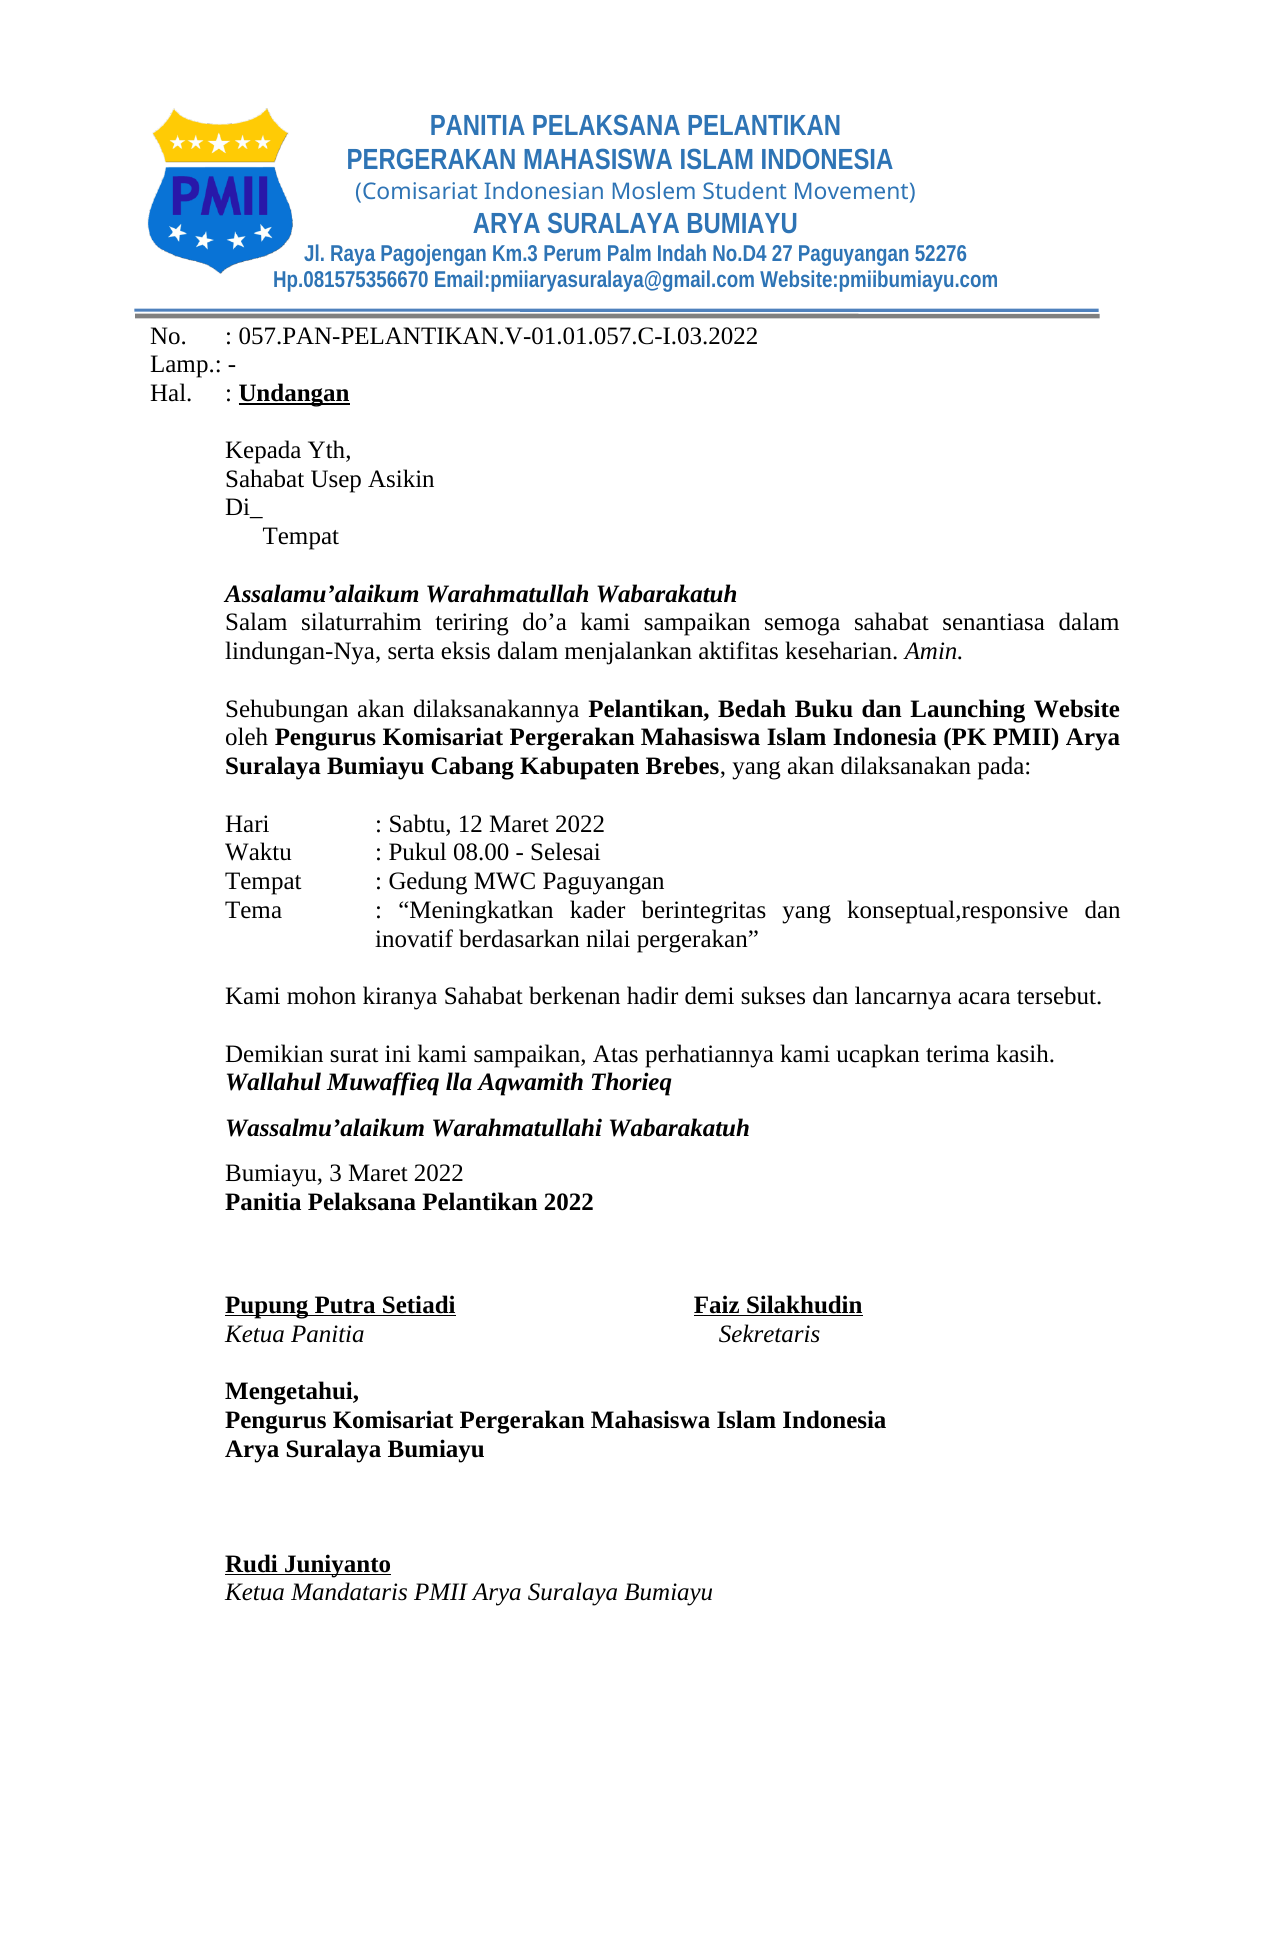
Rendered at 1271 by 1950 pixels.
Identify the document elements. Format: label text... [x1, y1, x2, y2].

text Ketua Mandataris PMII Arya Suralaya Bumiayu [225, 1577, 1121, 1606]
text Bumiayu, 3 Maret 2022 [225, 1158, 1121, 1187]
text Waktu : Pukul 08.00 - Selesai [225, 837, 1121, 866]
text Sahabat Usep Asikin [150, 464, 1121, 492]
text Tema : “Meningkatkan kader berintegritas yang konseptual,responsive dan inovatif berdasarkan nilai pergerakan” [225, 895, 1121, 952]
text Hal. : Undangan [150, 378, 1121, 407]
text Assalamu’alaikum Warahmatullah Wabarakatuh [225, 579, 1121, 607]
text Salam silaturrahim teriring do’a kami sampaikan semoga sahabat senantiasa dalam lindungan-Nya, serta eksis dalam menjalankan aktifitas keseharian. Amin. [225, 607, 1121, 665]
text Di_ [150, 492, 1121, 521]
text Hari : Sabtu, 12 Maret 2022 [225, 809, 1121, 837]
text Mengetahui, [225, 1376, 1121, 1405]
text Kami mohon kiranya Sahabat berkenan hadir demi sukses dan lancarnya acara tersebut. [225, 981, 1121, 1010]
text Tempat [150, 521, 1121, 550]
text Sehubungan akan dilaksanakannya Pelantikan, Bedah Buku dan Launching Website oleh Pengurus Komisariat Pergerakan Mahasiswa Islam Indonesia (PK PMII) Arya Suralaya Bumiayu Cabang Kabupaten Brebes, yang akan dilaksanakan pada: [225, 694, 1121, 780]
text Pupung Putra Setiadi Faiz Silakhudin [225, 1290, 1121, 1319]
text Ketua Panitia Sekretaris [225, 1319, 1121, 1347]
text Wassalmu’alaikum Warahmatullahi Wabarakatuh [225, 1113, 1121, 1142]
text No. : 057.PAN-PELANTIKAN.V-01.01.057.C-I.03.2022 [150, 321, 1121, 349]
text Kepada Yth, [150, 435, 1121, 464]
picture [134, 105, 302, 276]
text Wallahul Muwaffieq lla Aqwamith Thorieq [225, 1067, 1121, 1096]
text Tempat : Gedung MWC Paguyangan [225, 866, 1121, 895]
text Panitia Pelaksana Pelantikan 2022 [225, 1187, 1121, 1216]
text Arya Suralaya Bumiayu [225, 1434, 1121, 1462]
text Rudi Juniyanto [225, 1549, 1121, 1577]
text Lamp.: - [150, 349, 1121, 378]
text Pengurus Komisariat Pergerakan Mahasiswa Islam Indonesia [225, 1405, 1121, 1434]
text Demikian surat ini kami sampaikan, Atas perhatiannya kami ucapkan terima kasih. [225, 1039, 1121, 1067]
